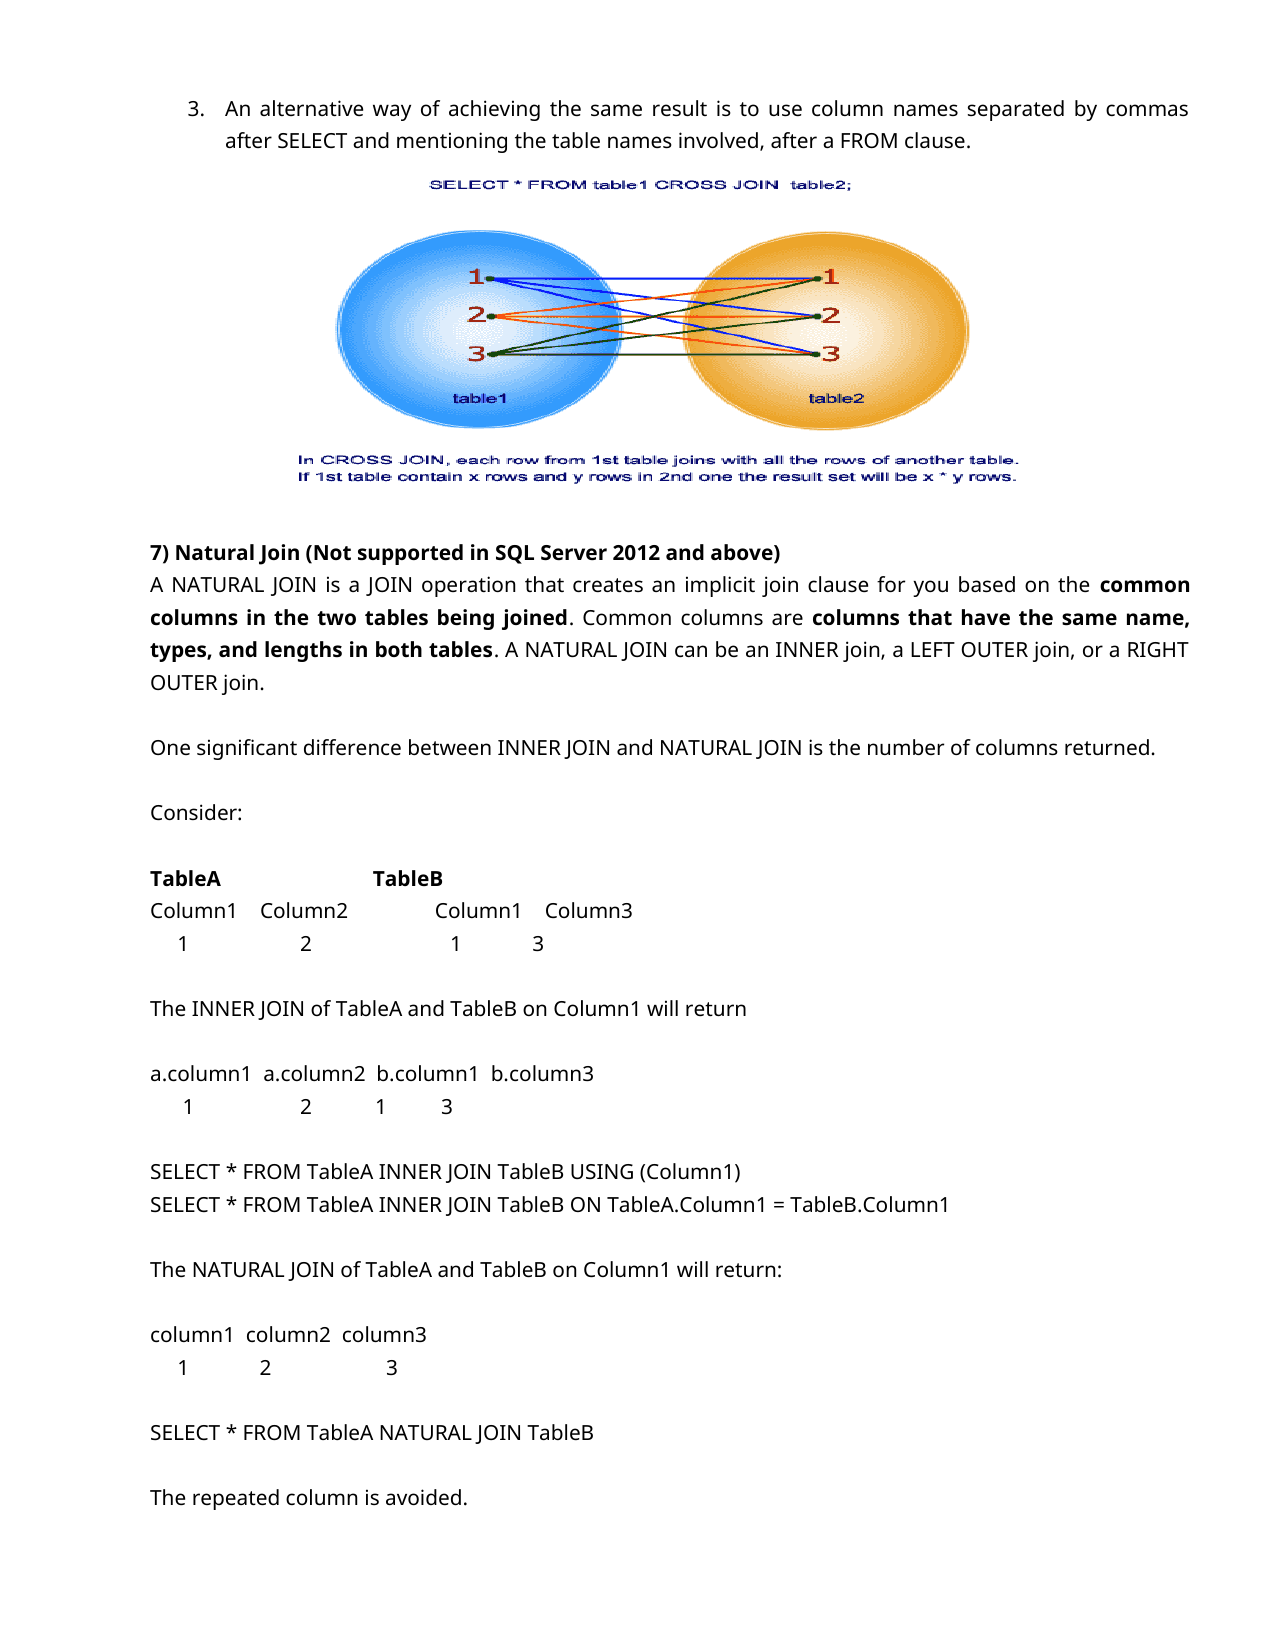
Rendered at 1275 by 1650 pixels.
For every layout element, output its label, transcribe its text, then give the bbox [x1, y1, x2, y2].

text The INNER JOIN of TableA and TableB on Column1 will return [150, 994, 1191, 1022]
text column1 column2 column3 [150, 1320, 1191, 1348]
text SELECT * FROM TableA NATURAL JOIN TableB [150, 1418, 1191, 1446]
text The repeated column is avoided. [150, 1483, 1191, 1512]
text One significant difference between INNER JOIN and NATURAL JOIN is the number of columns returned. [150, 733, 1191, 762]
text TableA TableB [150, 864, 1191, 892]
text a.column1 a.column2 b.column1 b.column3 [150, 1059, 1191, 1088]
text Column1 Column2 Column1 Column3 [150, 896, 1191, 925]
text SELECT * FROM TableA INNER JOIN TableB ON TableA.Column1 = TableB.Column1 [150, 1190, 1191, 1218]
text 1 2 1 3 [150, 929, 1191, 957]
text SELECT * FROM TableA INNER JOIN TableB USING (Column1) [150, 1157, 1191, 1186]
text 1 2 1 3 [150, 1092, 1191, 1120]
text A NATURAL JOIN is a JOIN operation that creates an implicit join clause for you based on the common columns in the two tables being joined. Common columns are columns that have the same name, types, and lengths in both tables. A NATURAL JOIN can be an INNER join, a LEFT OUTER join, or a RIGHT OUTER join. [150, 570, 1191, 696]
picture [273, 161, 1040, 497]
text Consider: [150, 798, 1191, 827]
text The NATURAL JOIN of TableA and TableB on Column1 will return: [150, 1255, 1191, 1283]
text 7) Natural Join (Not supported in SQL Server 2012 and above) [150, 538, 1191, 566]
text 1 2 3 [150, 1353, 1191, 1381]
list An alternative way of achieving the same result is to use column names separated by commas after SELECT and mentioning the table names involved, after a FROM clause. [187, 94, 1191, 155]
